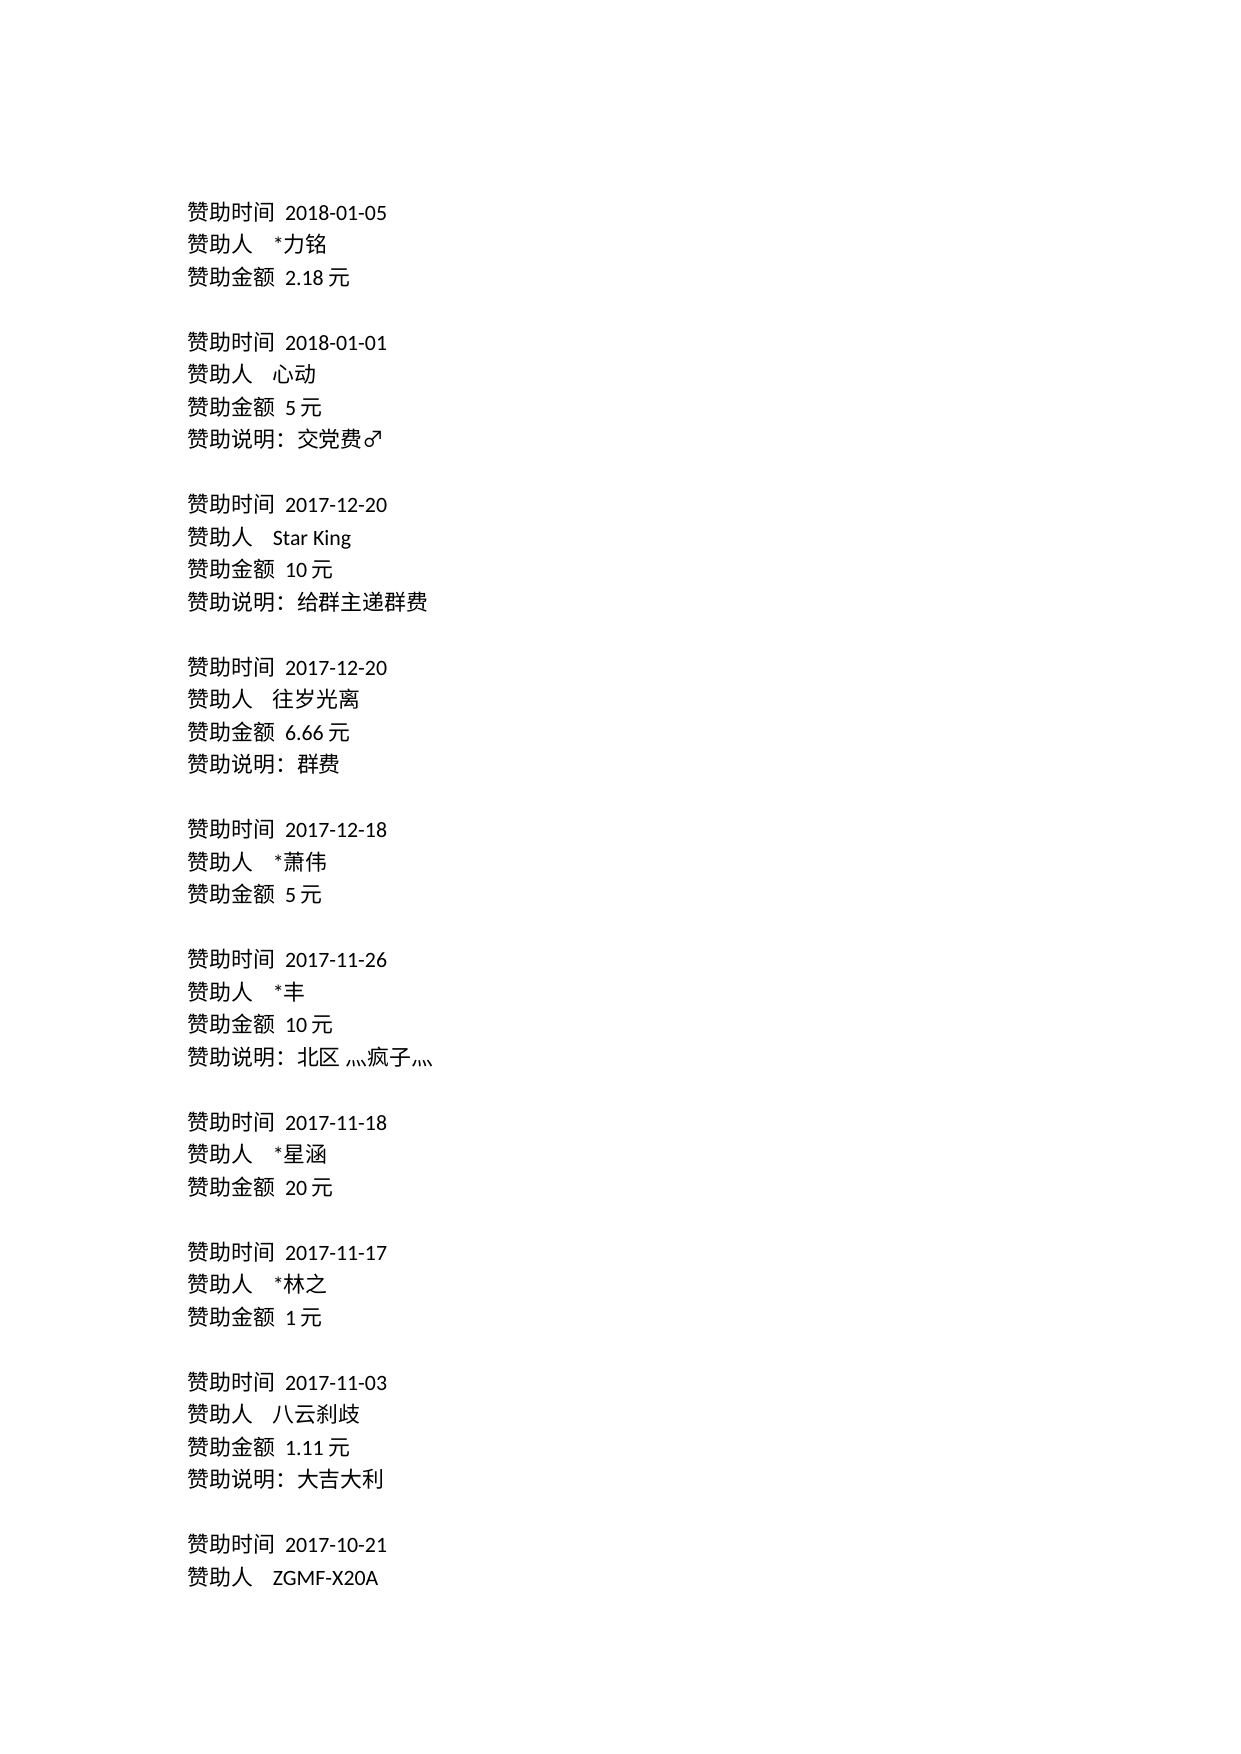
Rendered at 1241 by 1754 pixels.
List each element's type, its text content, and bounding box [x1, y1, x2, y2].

text 赞助说明：给群主递群费 [187, 584, 1053, 617]
text 赞助金额 6.66元 [187, 714, 1053, 747]
text 赞助人 Star King [187, 519, 1053, 552]
text 赞助金额 10元 [187, 552, 1053, 584]
text 赞助人 心动 [187, 357, 1053, 389]
text 赞助时间 2018-01-05 [187, 194, 1053, 227]
text 赞助说明：群费 [187, 747, 1053, 779]
text 赞助人 ZGMF-X20A [187, 1559, 1053, 1592]
text 赞助说明：交党费♂ [187, 422, 1053, 454]
text 赞助金额 20元 [187, 1169, 1053, 1202]
text 赞助时间 2017-12-20 [187, 487, 1053, 519]
text 赞助金额 1.11元 [187, 1429, 1053, 1462]
text 赞助时间 2017-10-21 [187, 1527, 1053, 1559]
text 赞助时间 2017-11-26 [187, 942, 1053, 974]
text 赞助人 *丰 [187, 974, 1053, 1007]
text 赞助人 *林之 [187, 1267, 1053, 1299]
text 赞助金额 2.18元 [187, 259, 1053, 292]
text 赞助人 *萧伟 [187, 844, 1053, 877]
text 赞助金额 5元 [187, 389, 1053, 422]
text 赞助时间 2017-11-03 [187, 1364, 1053, 1397]
text 赞助人 *力铭 [187, 227, 1053, 259]
text 赞助人 八云刹歧 [187, 1397, 1053, 1429]
text 赞助时间 2018-01-01 [187, 324, 1053, 357]
text 赞助时间 2017-12-18 [187, 812, 1053, 844]
text 赞助人 *星涵 [187, 1137, 1053, 1169]
text 赞助金额 10元 [187, 1007, 1053, 1039]
text 赞助说明：大吉大利 [187, 1462, 1053, 1494]
text 赞助人 往岁光离 [187, 682, 1053, 714]
text 赞助说明：北区 灬疯子灬 [187, 1039, 1053, 1072]
text 赞助金额 1元 [187, 1299, 1053, 1332]
text 赞助时间 2017-11-18 [187, 1104, 1053, 1137]
text 赞助金额 5元 [187, 877, 1053, 909]
text 赞助时间 2017-11-17 [187, 1234, 1053, 1267]
text 赞助时间 2017-12-20 [187, 649, 1053, 682]
